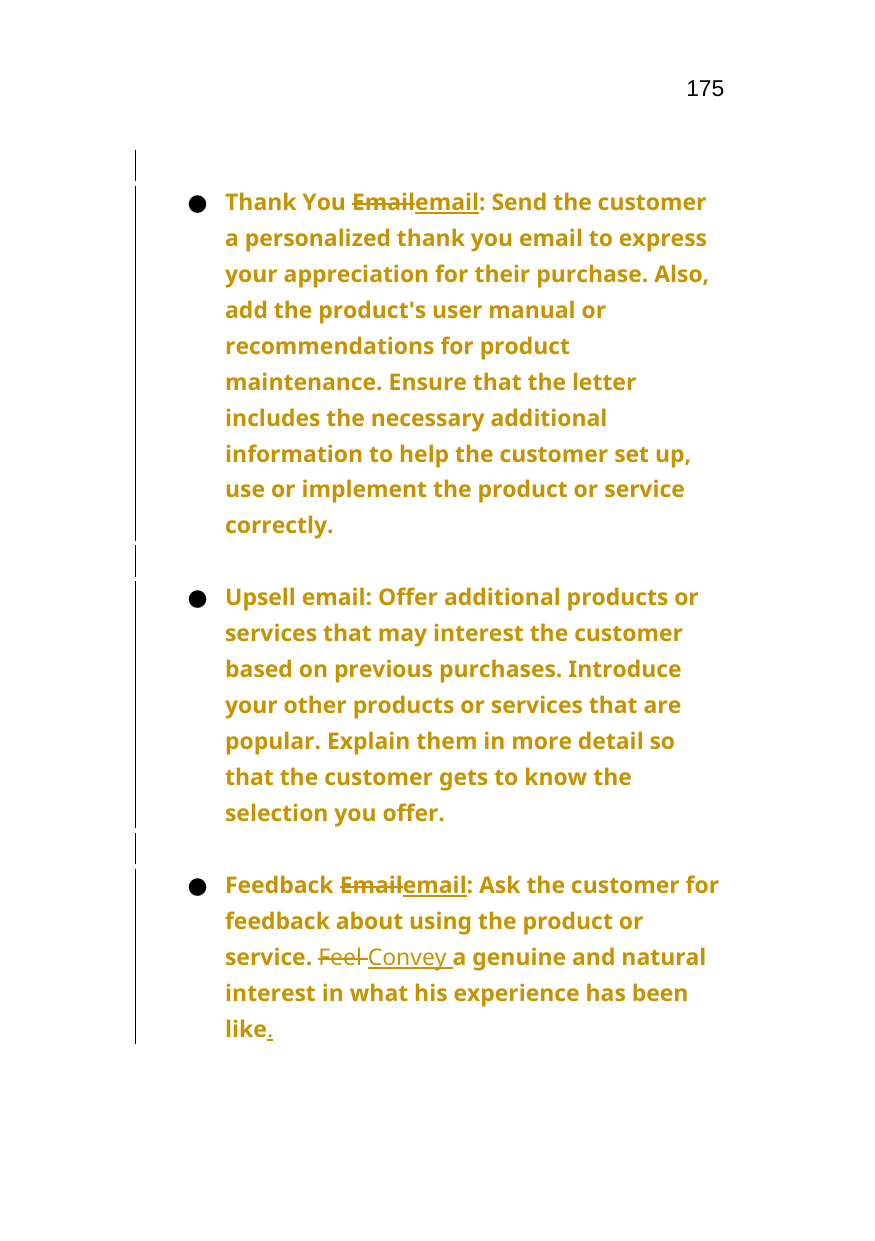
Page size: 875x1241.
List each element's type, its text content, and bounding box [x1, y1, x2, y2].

list Upsell email: Offer additional products or services that may interest the customer based on previous purchases. Introduce your other products or services that are popular. Explain them in more detail so that the customer gets to know the selection you offer. [187, 581, 724, 828]
list Thank You : Send the customer a personalized thank you email to express your appreciation for their purchase. Also, add the product's user manual or recommendations for product maintenance. Ensure that the letter includes the necessary additional information to help the customer set up, use or implement the product or service correctly. [187, 186, 724, 541]
list Feedback : Ask the customer for feedback about using the product or service. a genuine and natural interest in what his experience has been like [187, 869, 724, 1044]
